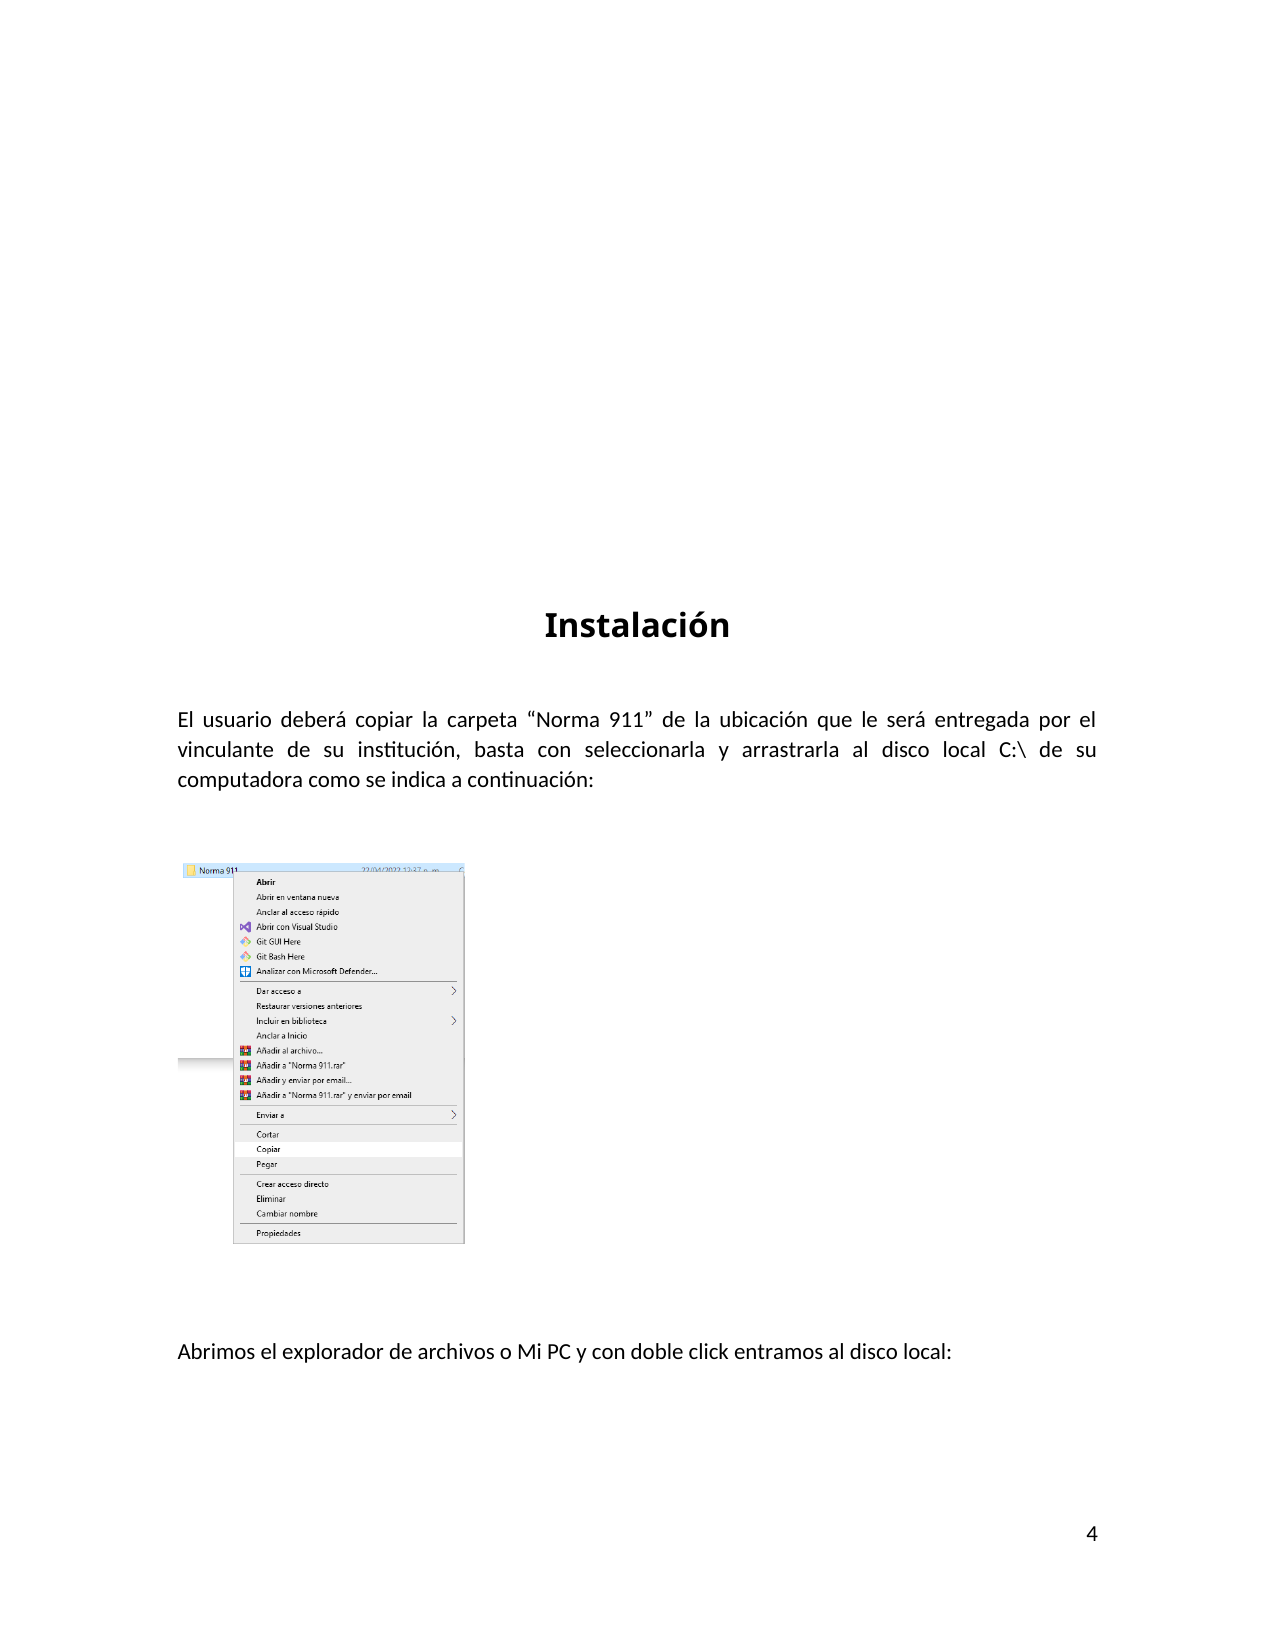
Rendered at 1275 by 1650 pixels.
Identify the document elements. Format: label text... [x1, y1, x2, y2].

picture [177, 861, 465, 1242]
subtitle Instalación [177, 602, 1098, 647]
text El usuario deberá copiar la carpeta “Norma 911” de la ubicación que le será entregada por el vinculante de su institución, basta con seleccionarla y arrastrarla al disco local C:\ de su computadora como se indica a continuación: [177, 705, 1098, 793]
text Abrimos el explorador de archivos o Mi PC y con doble click entramos al disco local: [177, 1337, 1098, 1365]
